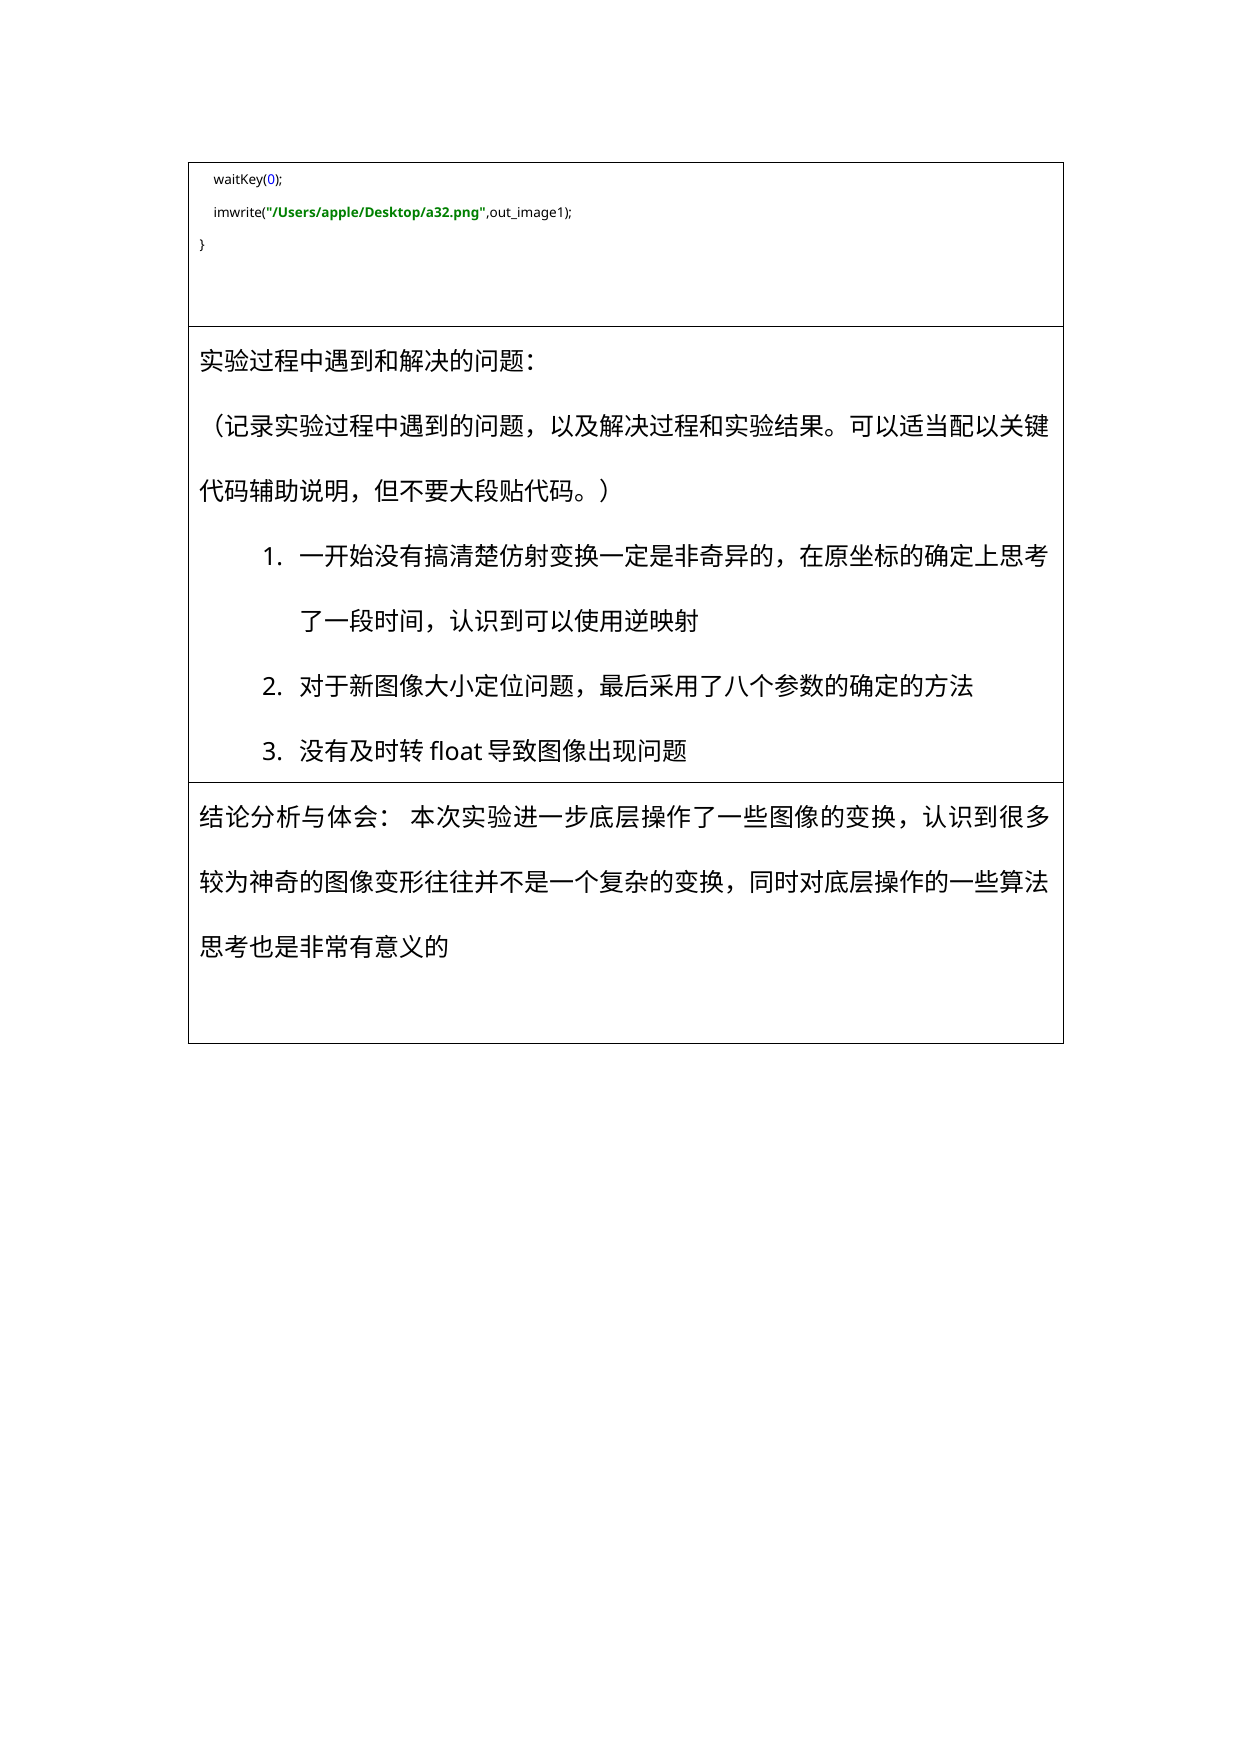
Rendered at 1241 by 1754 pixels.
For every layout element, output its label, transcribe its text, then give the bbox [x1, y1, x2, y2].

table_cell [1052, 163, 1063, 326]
table_cell 结论分析与体会： 本次实验进一步底层操作了一些图像的变换，认识到很多较为神奇的图像变形往往并不是一个复杂的变换，同时对底层操作的一些算法思考也是非常有意义的 [189, 783, 1063, 1043]
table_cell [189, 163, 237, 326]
table_cell 实验过程中遇到和解决的问题： （记录实验过程中遇到的问题，以及解决过程和实验结果。可以适当配以关键代码辅助说明，但不要大段贴代码。） 一开始没有搞清楚仿射变换一定是非奇异的，在原坐标的确定上思考了一段时间，认识到可以使用逆映射 对于新图像大小定位问题，最后采用了八个参数的确定的方法 没有及时转float导致图像出现问题 [189, 327, 1063, 782]
